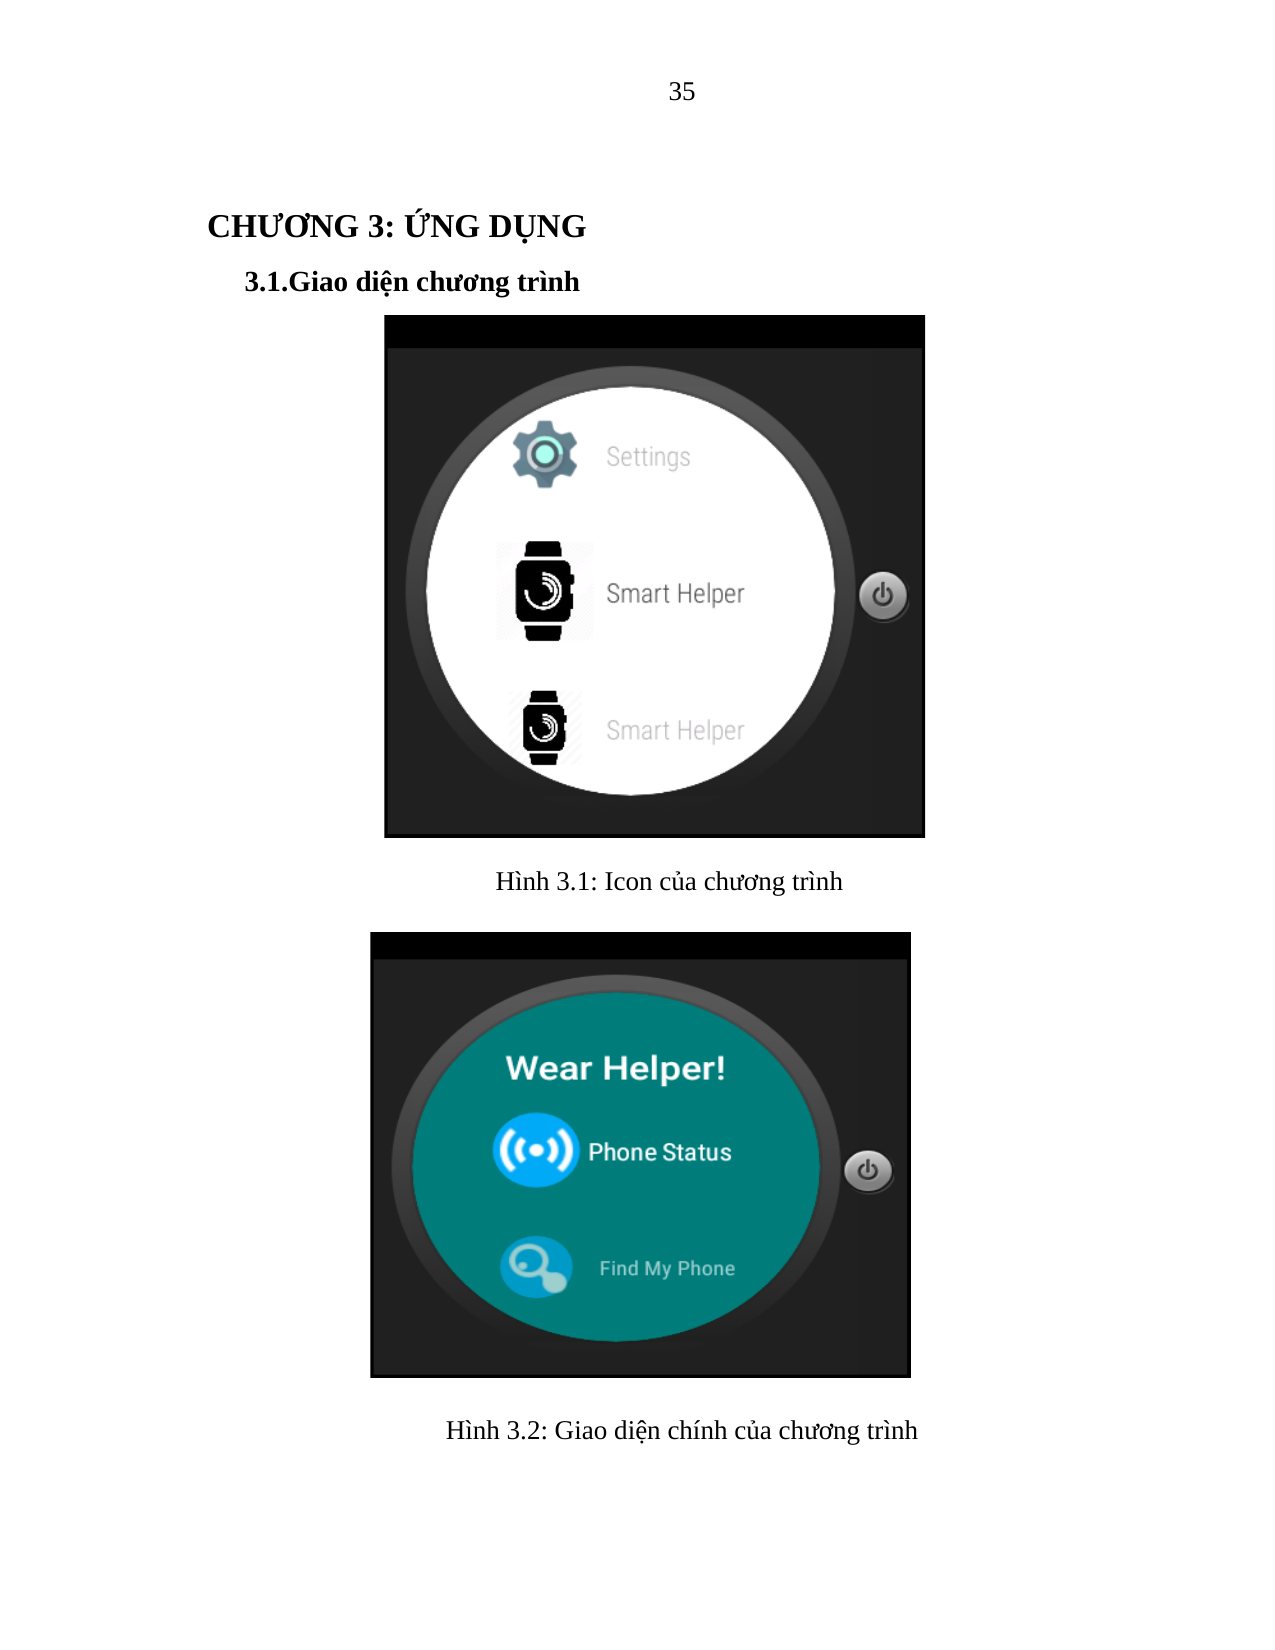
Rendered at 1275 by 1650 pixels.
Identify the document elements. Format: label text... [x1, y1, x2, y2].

list Giao diện chương trình [244, 264, 1157, 298]
text CHƯƠNG 3: ỨNG DỤNG [207, 207, 1157, 245]
